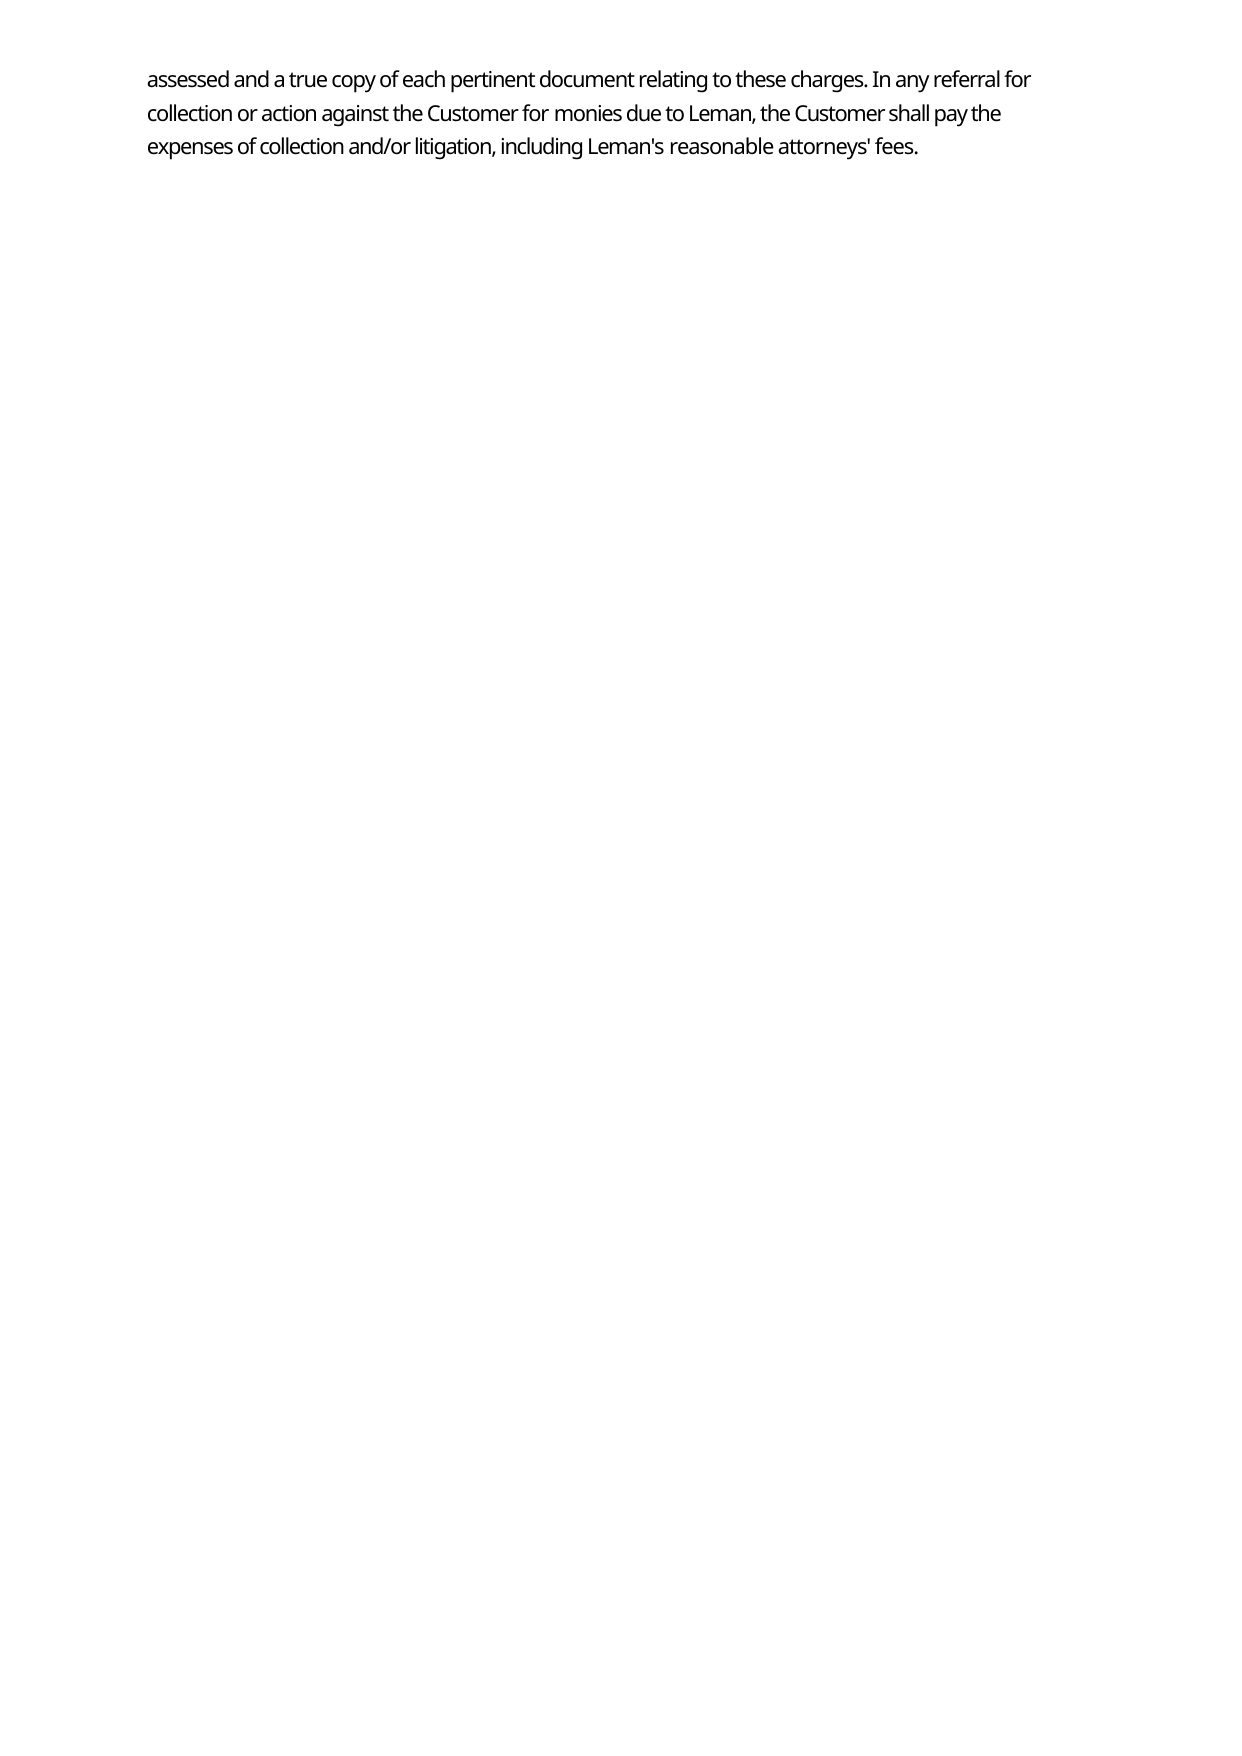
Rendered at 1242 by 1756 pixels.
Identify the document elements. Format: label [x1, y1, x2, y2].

text [147, 64, 1091, 161]
